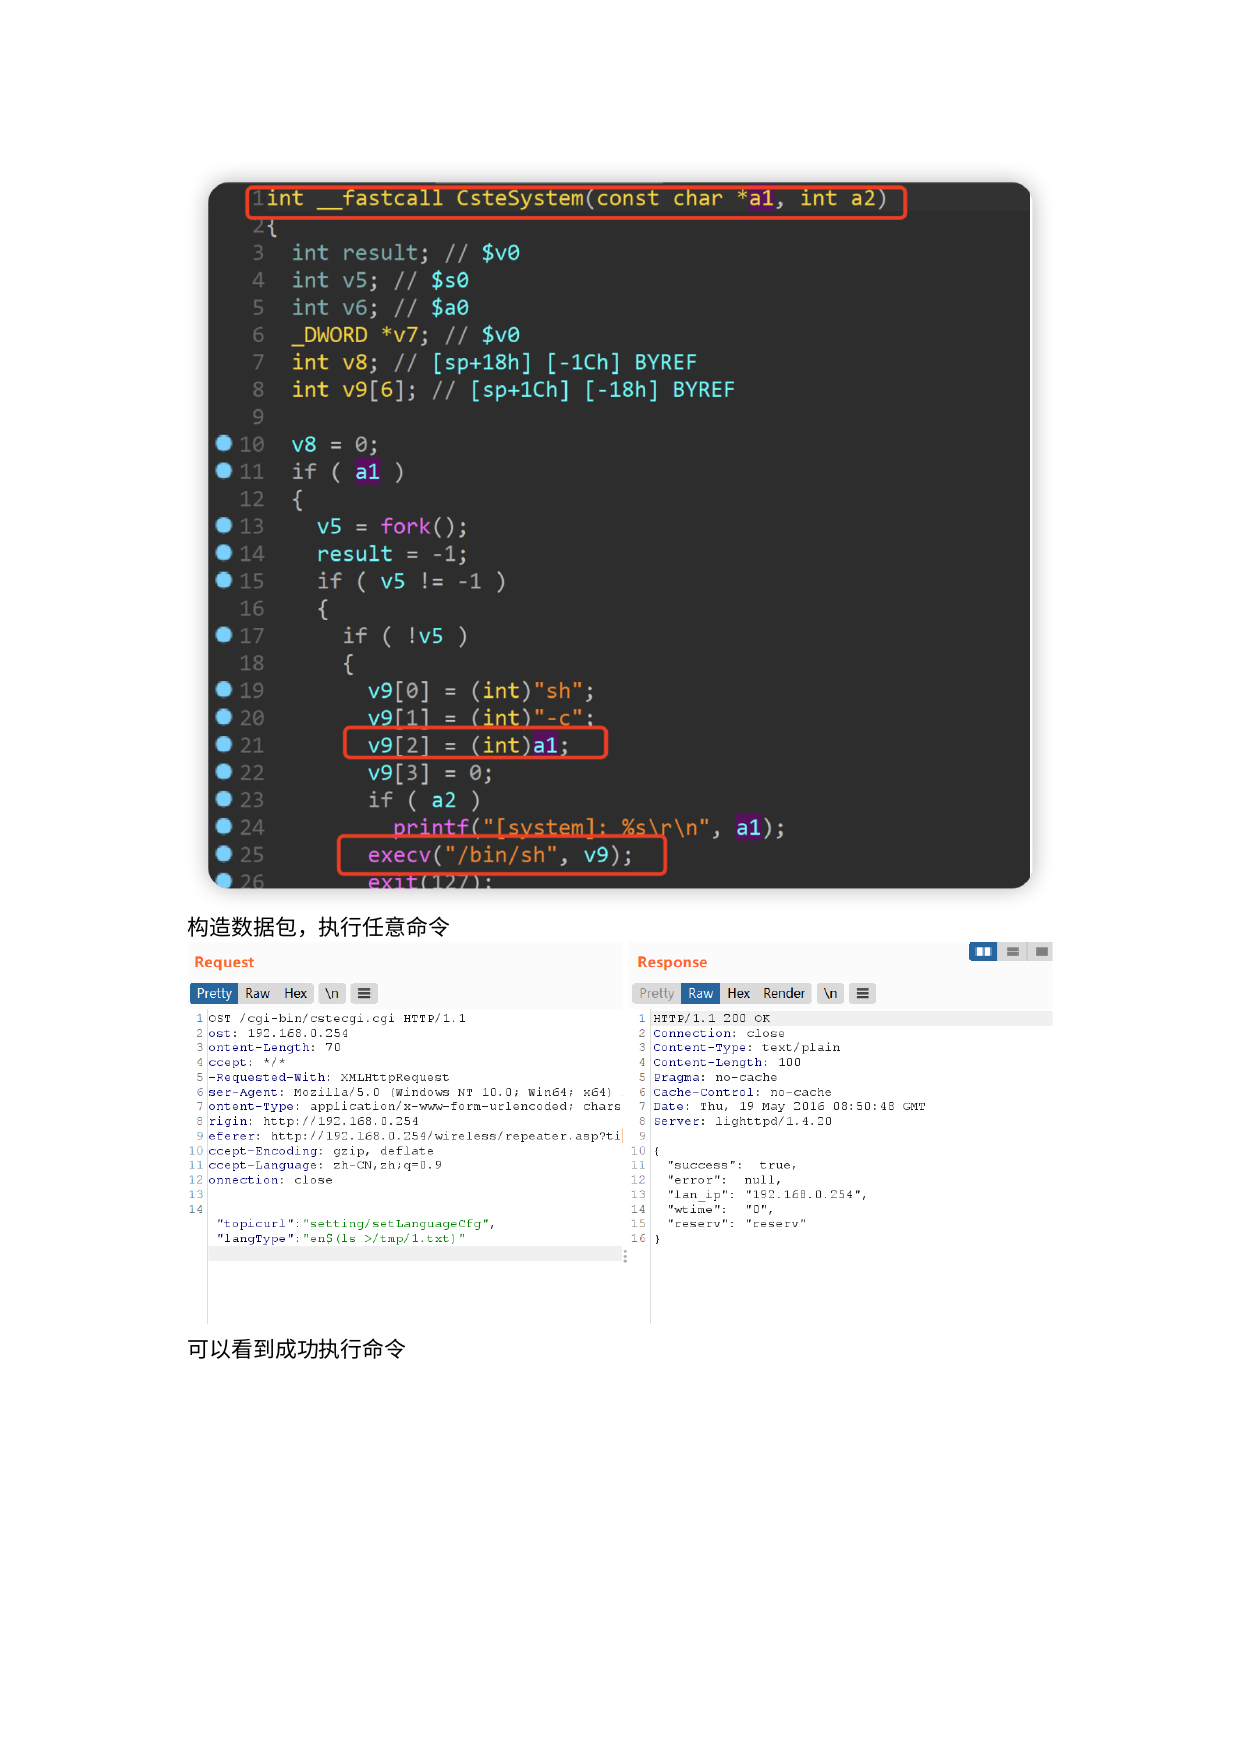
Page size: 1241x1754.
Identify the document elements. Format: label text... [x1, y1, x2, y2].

text 可以看到成功执行命令 [187, 1332, 1053, 1364]
picture [187, 942, 1053, 1324]
picture [187, 162, 1053, 909]
text 构造数据包，执行任意命令 [187, 909, 1053, 942]
